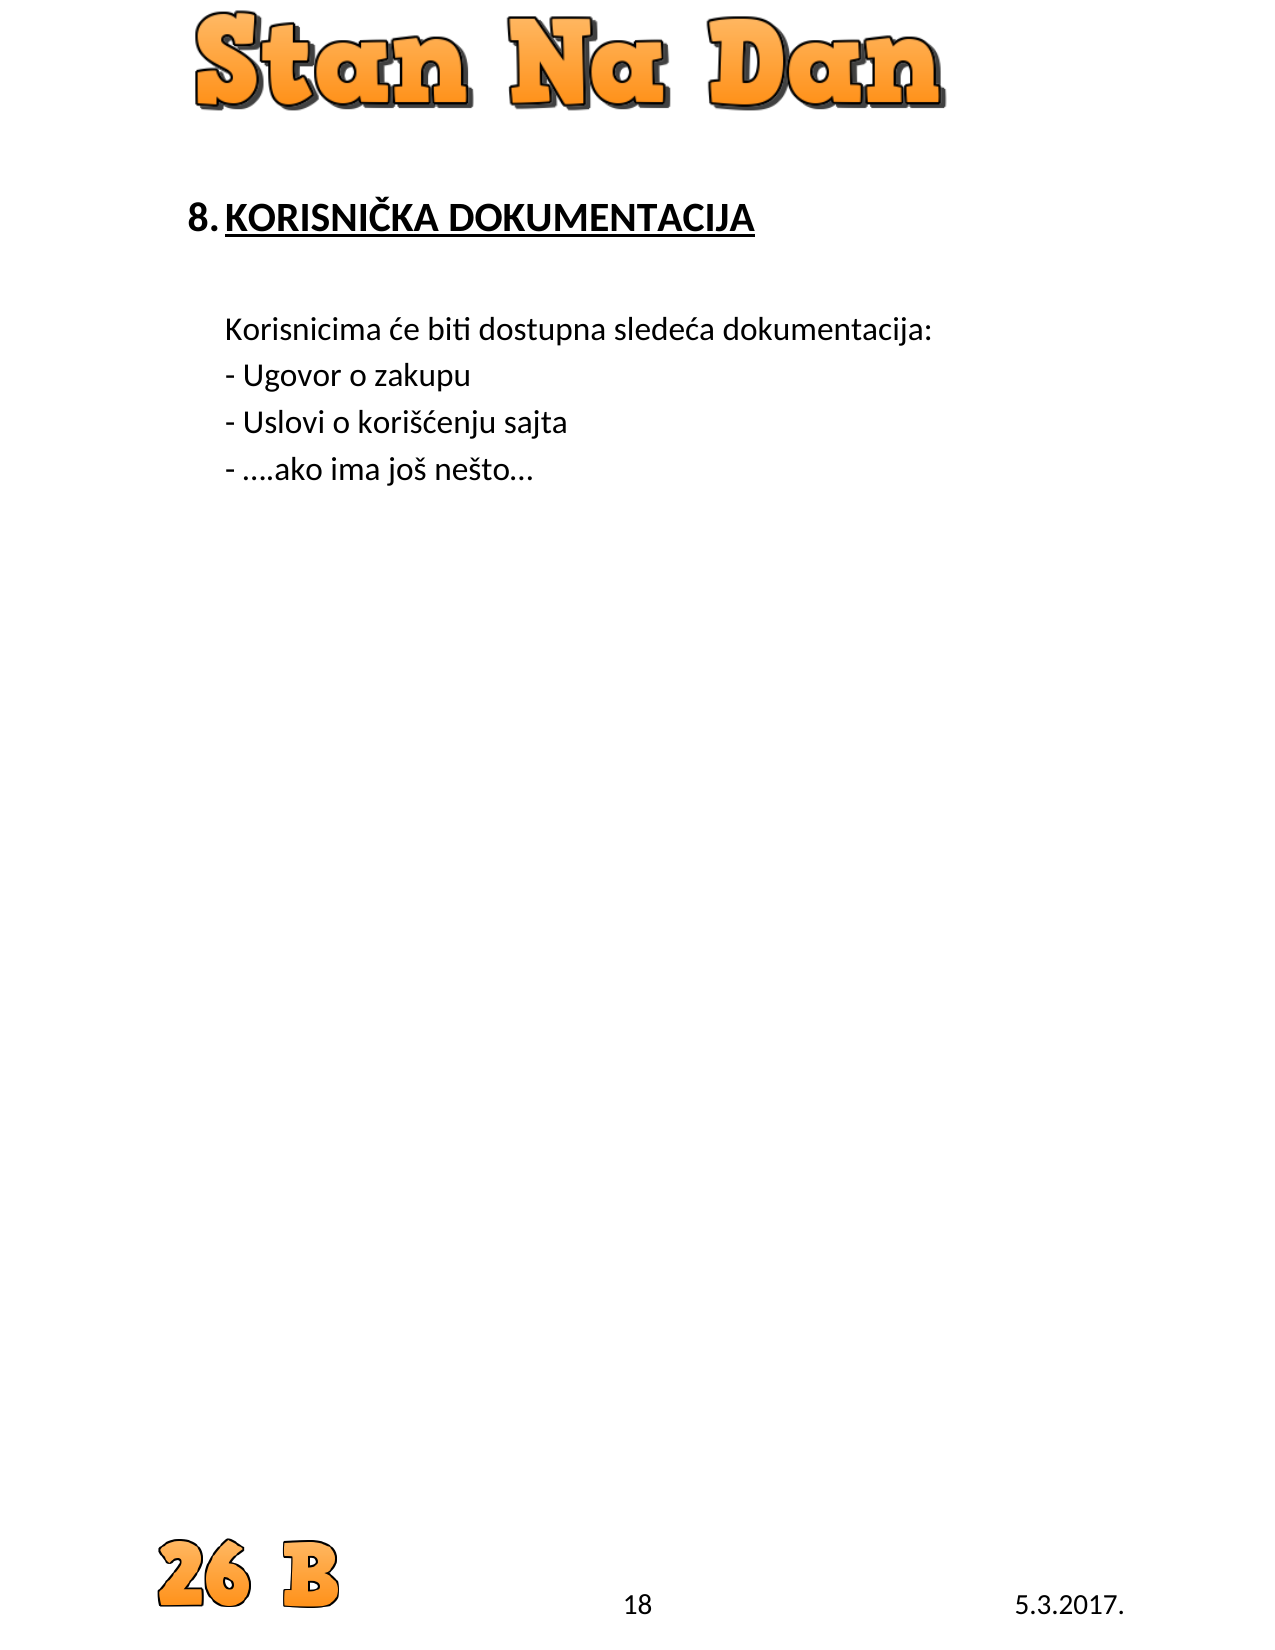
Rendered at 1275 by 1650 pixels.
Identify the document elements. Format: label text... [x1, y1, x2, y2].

list - Ugovor o zakupu [225, 354, 1125, 395]
list Korisnicima će biti dostupna sledeća dokumentacija: [225, 307, 1125, 348]
list - ….ako ima još nešto… [225, 448, 1125, 488]
picture [150, 1531, 345, 1615]
text KORISNIČKA DOKUMENTACIJA [187, 191, 1125, 241]
picture [186, 1, 956, 120]
list - Uslovi o korišćenju sajta [225, 401, 1125, 442]
